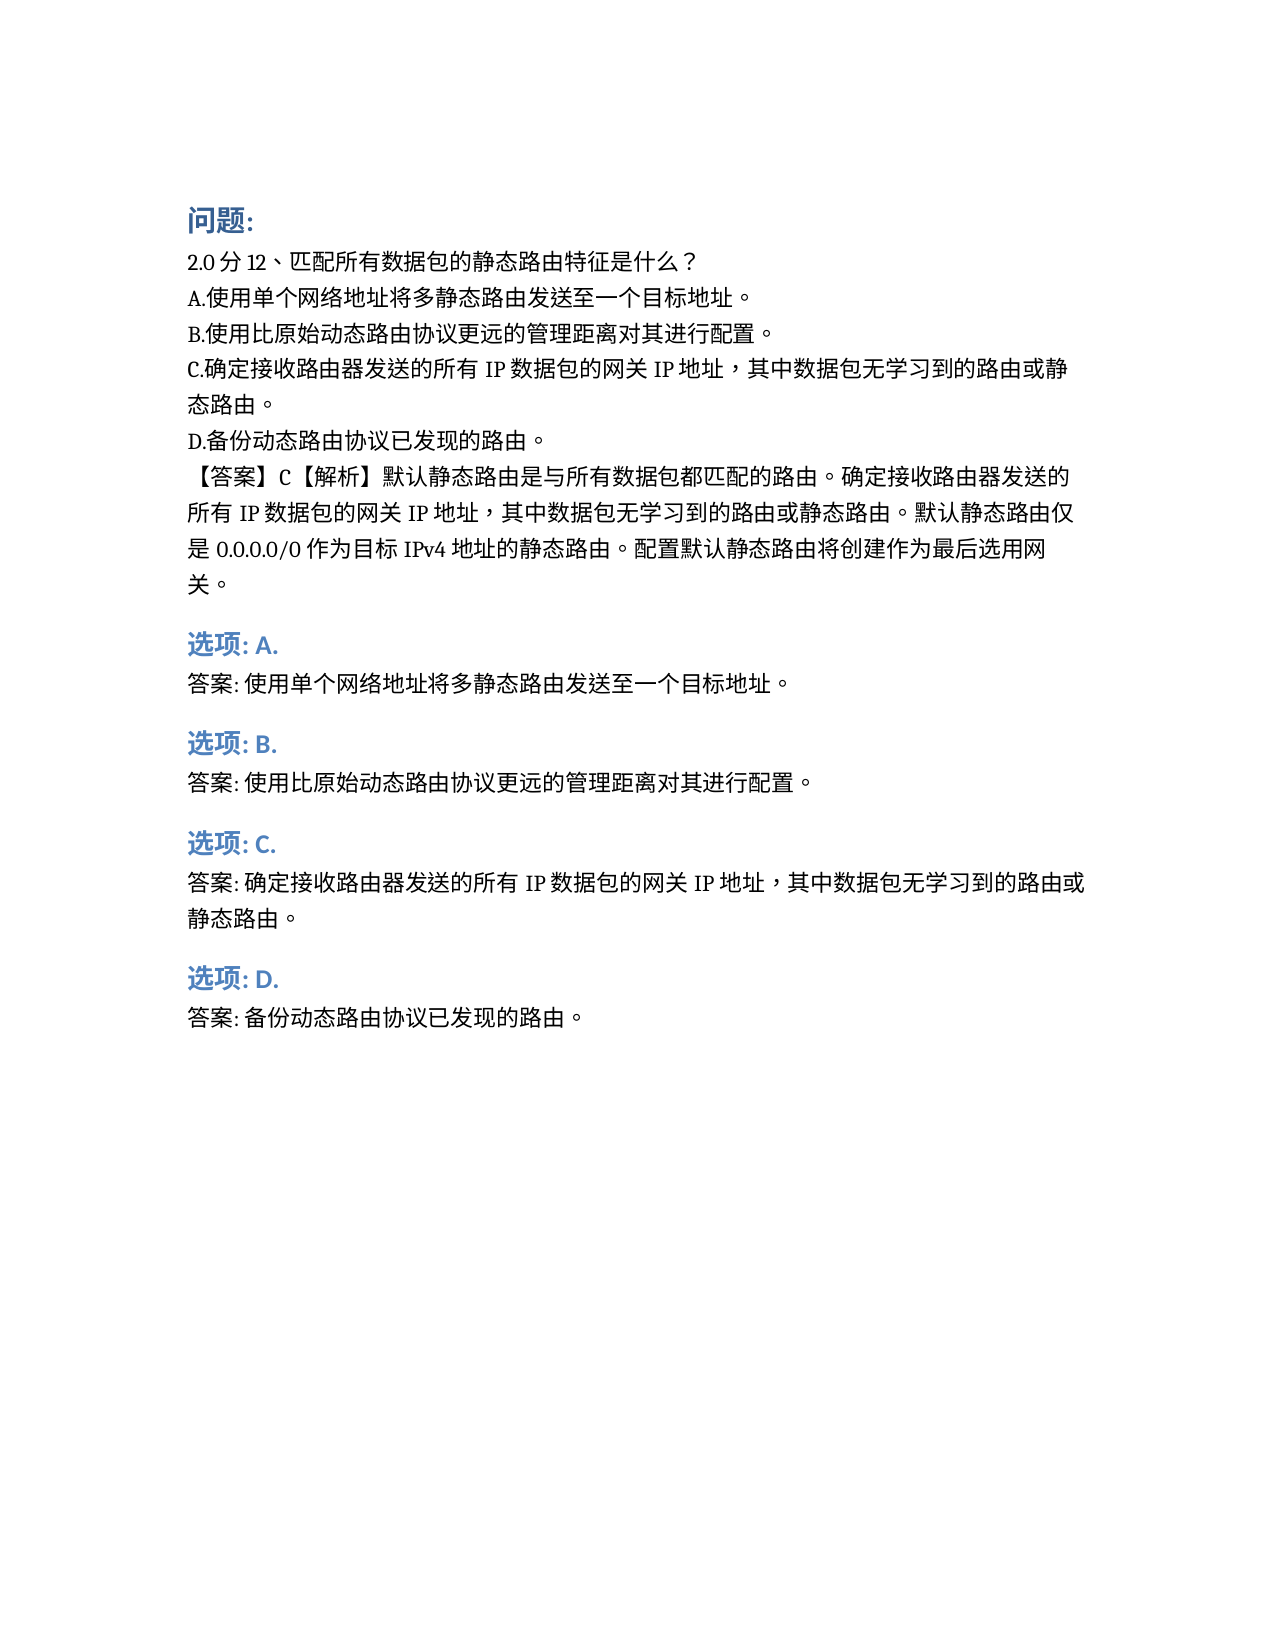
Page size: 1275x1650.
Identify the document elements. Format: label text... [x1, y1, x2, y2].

subtitle 选项: D. [187, 959, 1087, 996]
text 答案: 备份动态路由协议已发现的路由。 [187, 1002, 1087, 1033]
text 答案: 使用单个网络地址将多静态路由发送至一个目标地址。 [187, 668, 1087, 699]
subtitle 问题: [187, 200, 1087, 240]
text 答案: 使用比原始动态路由协议更远的管理距离对其进行配置。 [187, 767, 1087, 799]
subtitle 选项: C. [187, 824, 1087, 861]
subtitle 选项: B. [187, 725, 1087, 762]
text 答案: 确定接收路由器发送的所有 IP 数据包的网关 IP 地址，其中数据包无学习到的路由或静态路由。 [187, 867, 1087, 934]
subtitle 选项: A. [187, 626, 1087, 663]
text 2.0分12、匹配所有数据包的静态路由特征是什么？ A.使用单个网络地址将多静态路由发送至一个目标地址。 B.使用比原始动态路由协议更远的管理距离对其进行配置。 C.确定接收路由器发送的所有 IP 数据包的网关 IP 地址，其中数据包无学习到的路由或静态路由。 D.备份动态路由协议已发现的路由。 【答案】C【解析】默认静态路由是与所有数据包都匹配的路由。确定接收路由器发送的所有 IP 数据包的网关 IP 地址，其中数据包无学习到的路由或静态路由。默认静态路由仅是 0.0.0.0/0 作为目标 IPv4 地址的静态路由。配置默认静态路由将创建作为最后选用网关。 [187, 246, 1087, 600]
